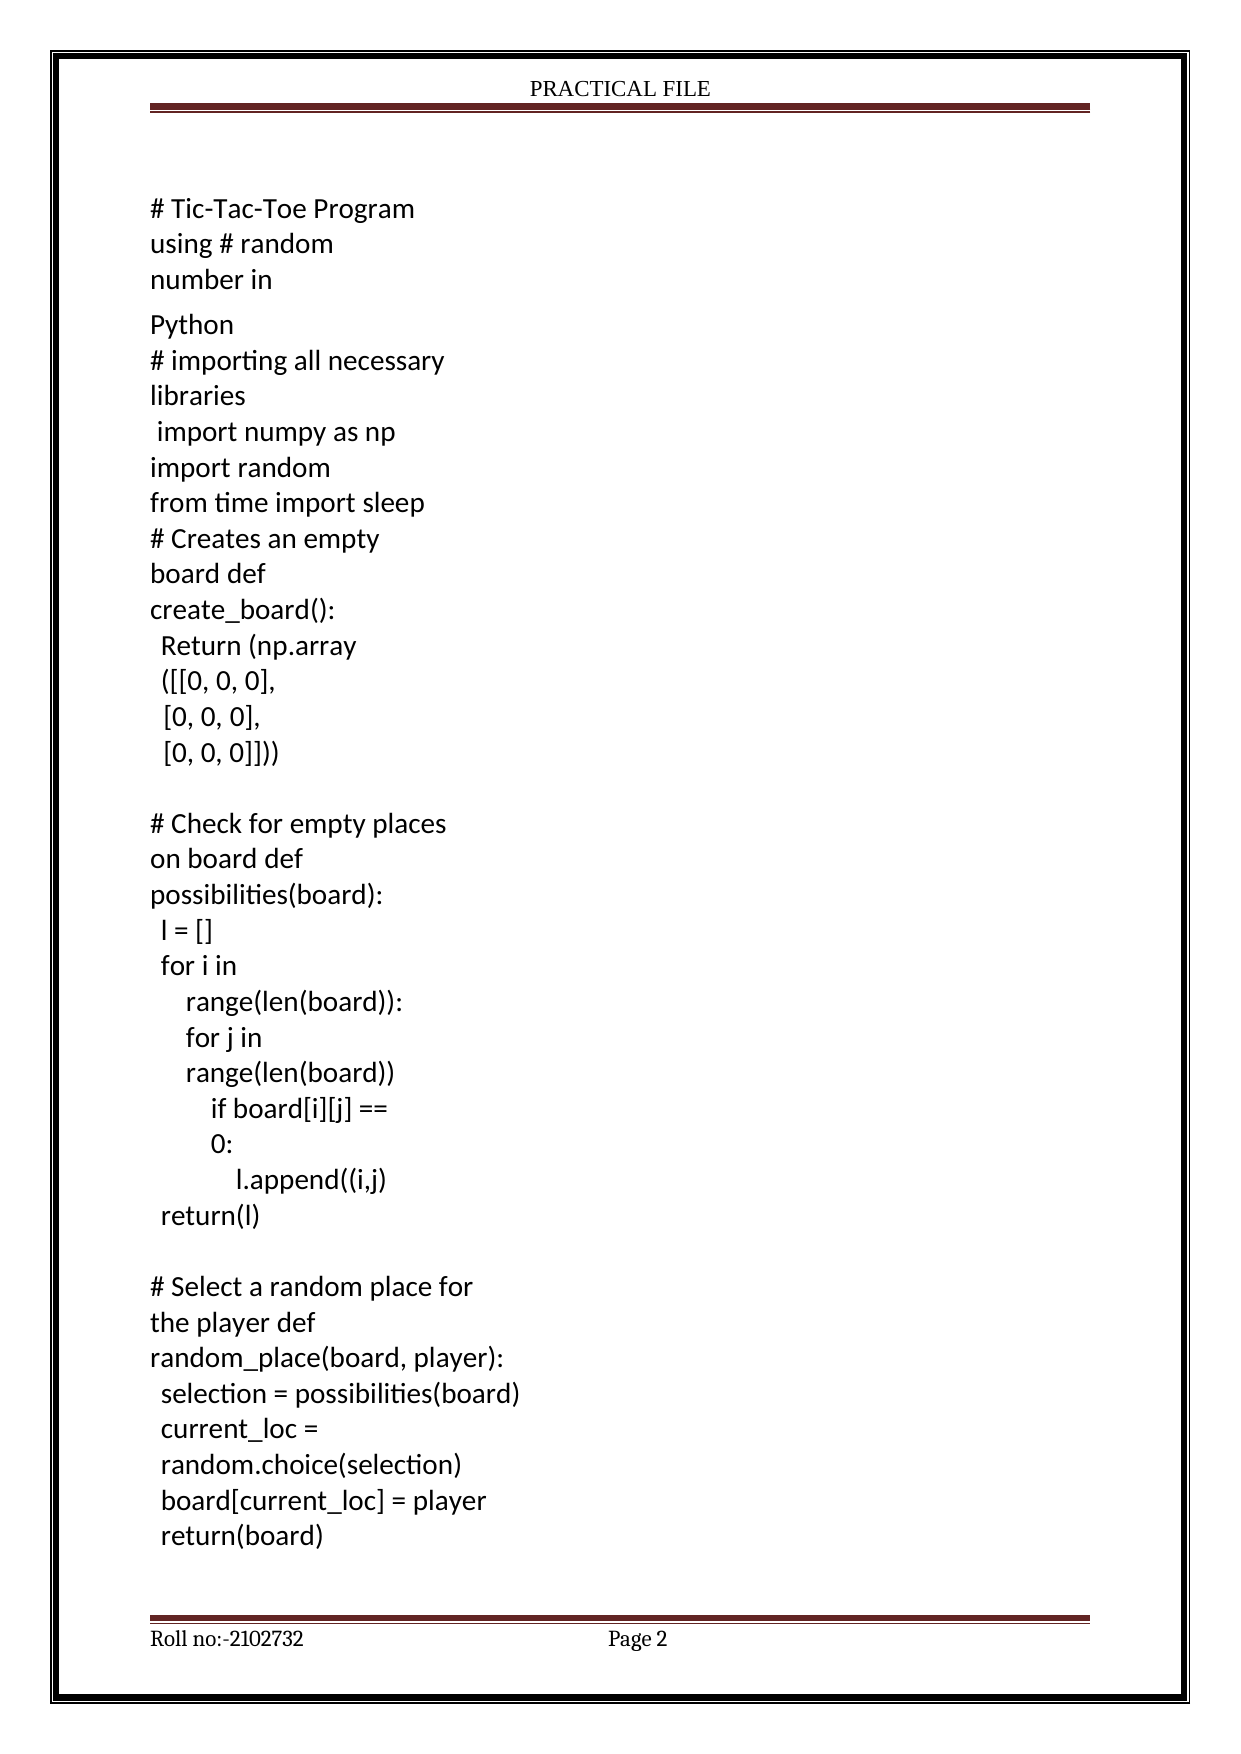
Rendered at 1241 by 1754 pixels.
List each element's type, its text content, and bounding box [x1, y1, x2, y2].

text # importing all necessary libraries [150, 342, 469, 413]
text ([[0, 0, 0], [161, 662, 1090, 698]
text return(l) [161, 1197, 1090, 1232]
text import numpy as np [150, 413, 469, 449]
text 0: l.append((i,j) [211, 1126, 389, 1197]
text [0, 0, 0]])) [150, 734, 1090, 769]
text for i in range(len(board)): for j in range(len(board)) [161, 947, 435, 1090]
text random.choice(selection) board[current_loc] = player return(board) [161, 1446, 548, 1553]
text l = [] [161, 912, 1090, 947]
text if board[i][j] == [211, 1090, 389, 1126]
text # Check for empty places on board def possibilities(board): [150, 805, 479, 912]
text Return (np.array [161, 627, 1090, 662]
text # Tic-Tac-Toe Program using # random number in [150, 190, 427, 297]
text selection = possibilities(board) current_loc = [161, 1375, 548, 1446]
text from time import sleep [150, 484, 1090, 520]
text # Select a random place for the player def random_place(board, player): [150, 1268, 508, 1375]
text # Creates an empty board def create_board(): [150, 520, 384, 627]
text import random [150, 449, 1090, 484]
text Python [150, 306, 427, 342]
text [0, 0, 0], [150, 698, 1090, 734]
